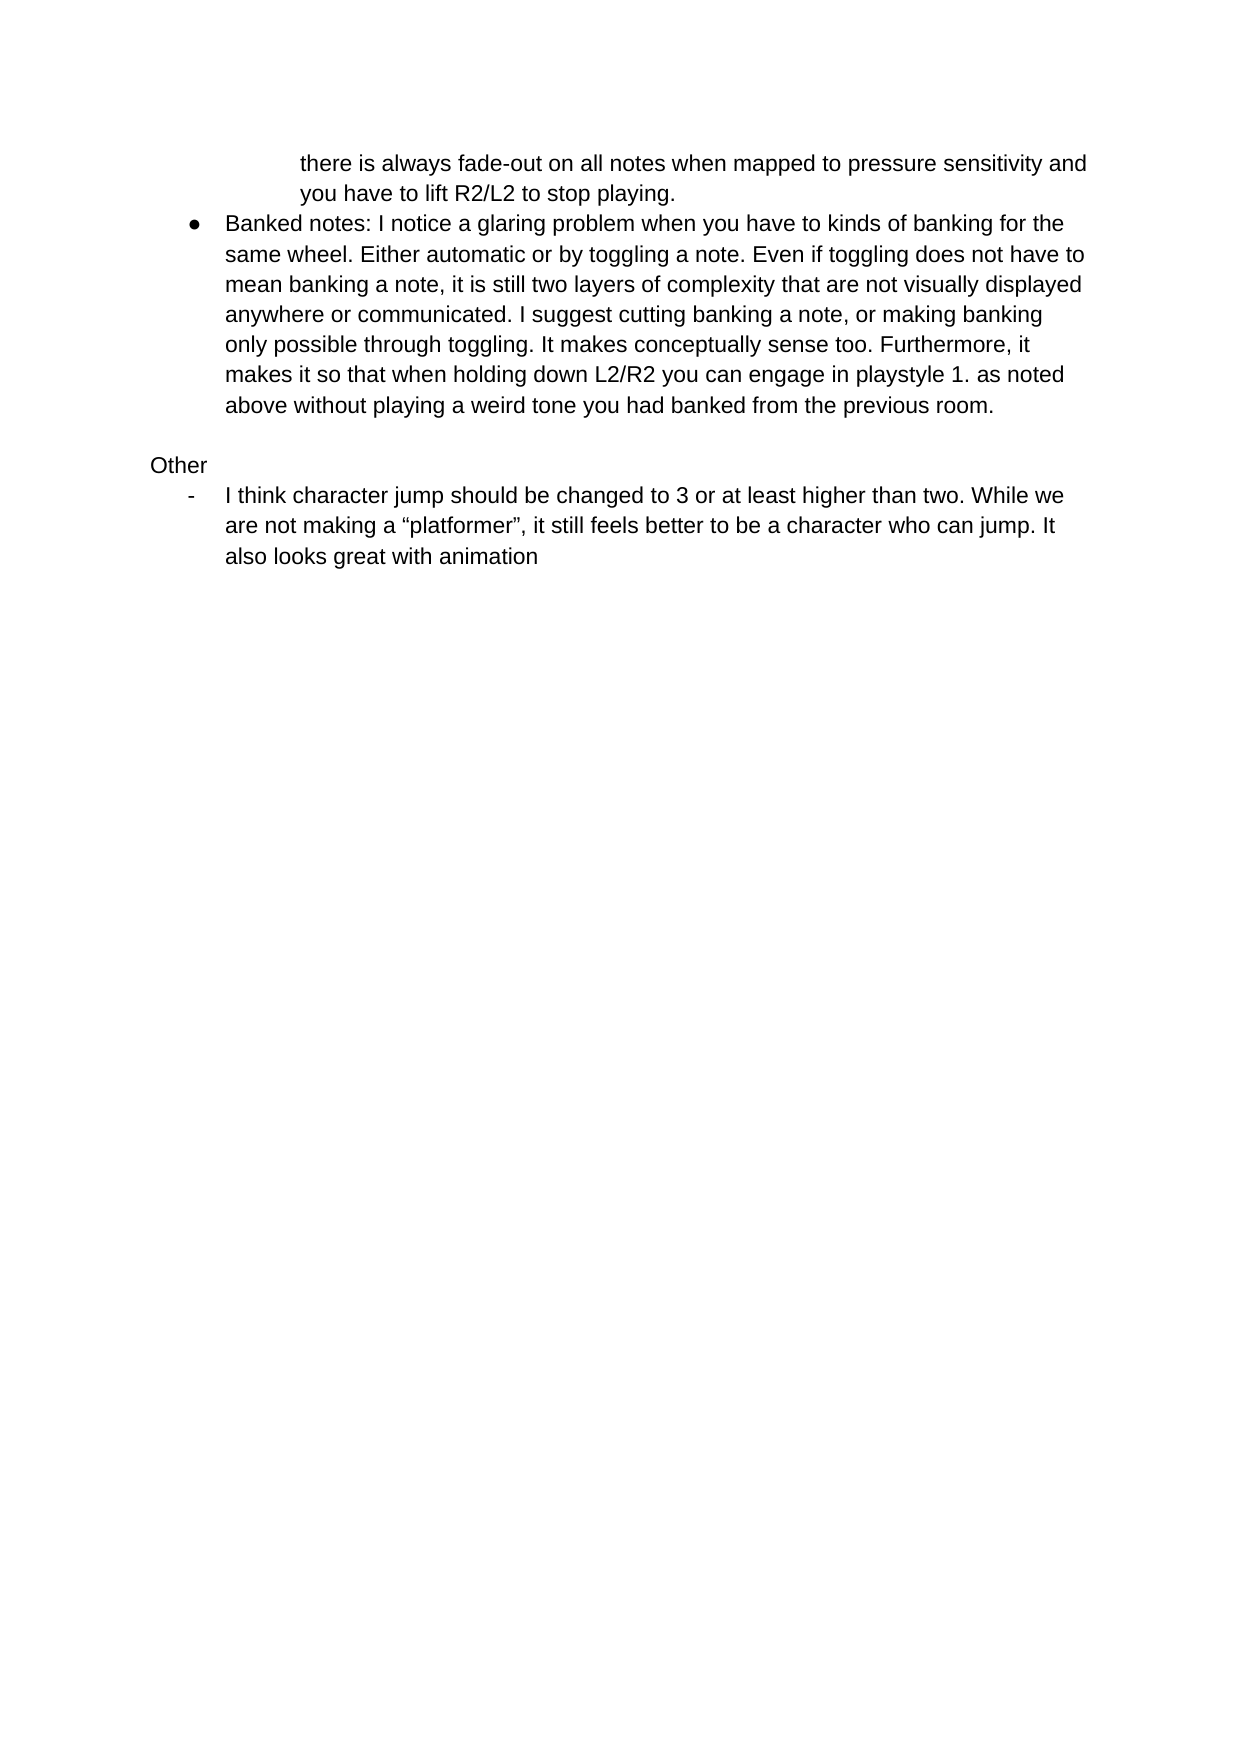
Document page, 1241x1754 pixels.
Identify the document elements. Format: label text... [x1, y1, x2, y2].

text Other [150, 452, 1090, 478]
list Banked notes: I notice a glaring problem when you have to kinds of banking for the same wheel. Either automatic or by toggling a note. Even if toggling does not have to mean banking a note, it is still two layers of complexity that are not visually displayed anywhere or communicated. I suggest cutting banking a note, or making banking only possible through toggling. It makes conceptually sense too. Furthermore, it makes it so that when holding down L2/R2 you can engage in playstyle 1. as noted above without playing a weird tone you had banked from the previous room. [187, 210, 1090, 418]
list I think character jump should be changed to 3 or at least higher than two. While we are not making a “platformer”, it still feels better to be a character who can jump. It also looks great with animation [187, 482, 1090, 569]
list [262, 150, 1090, 207]
